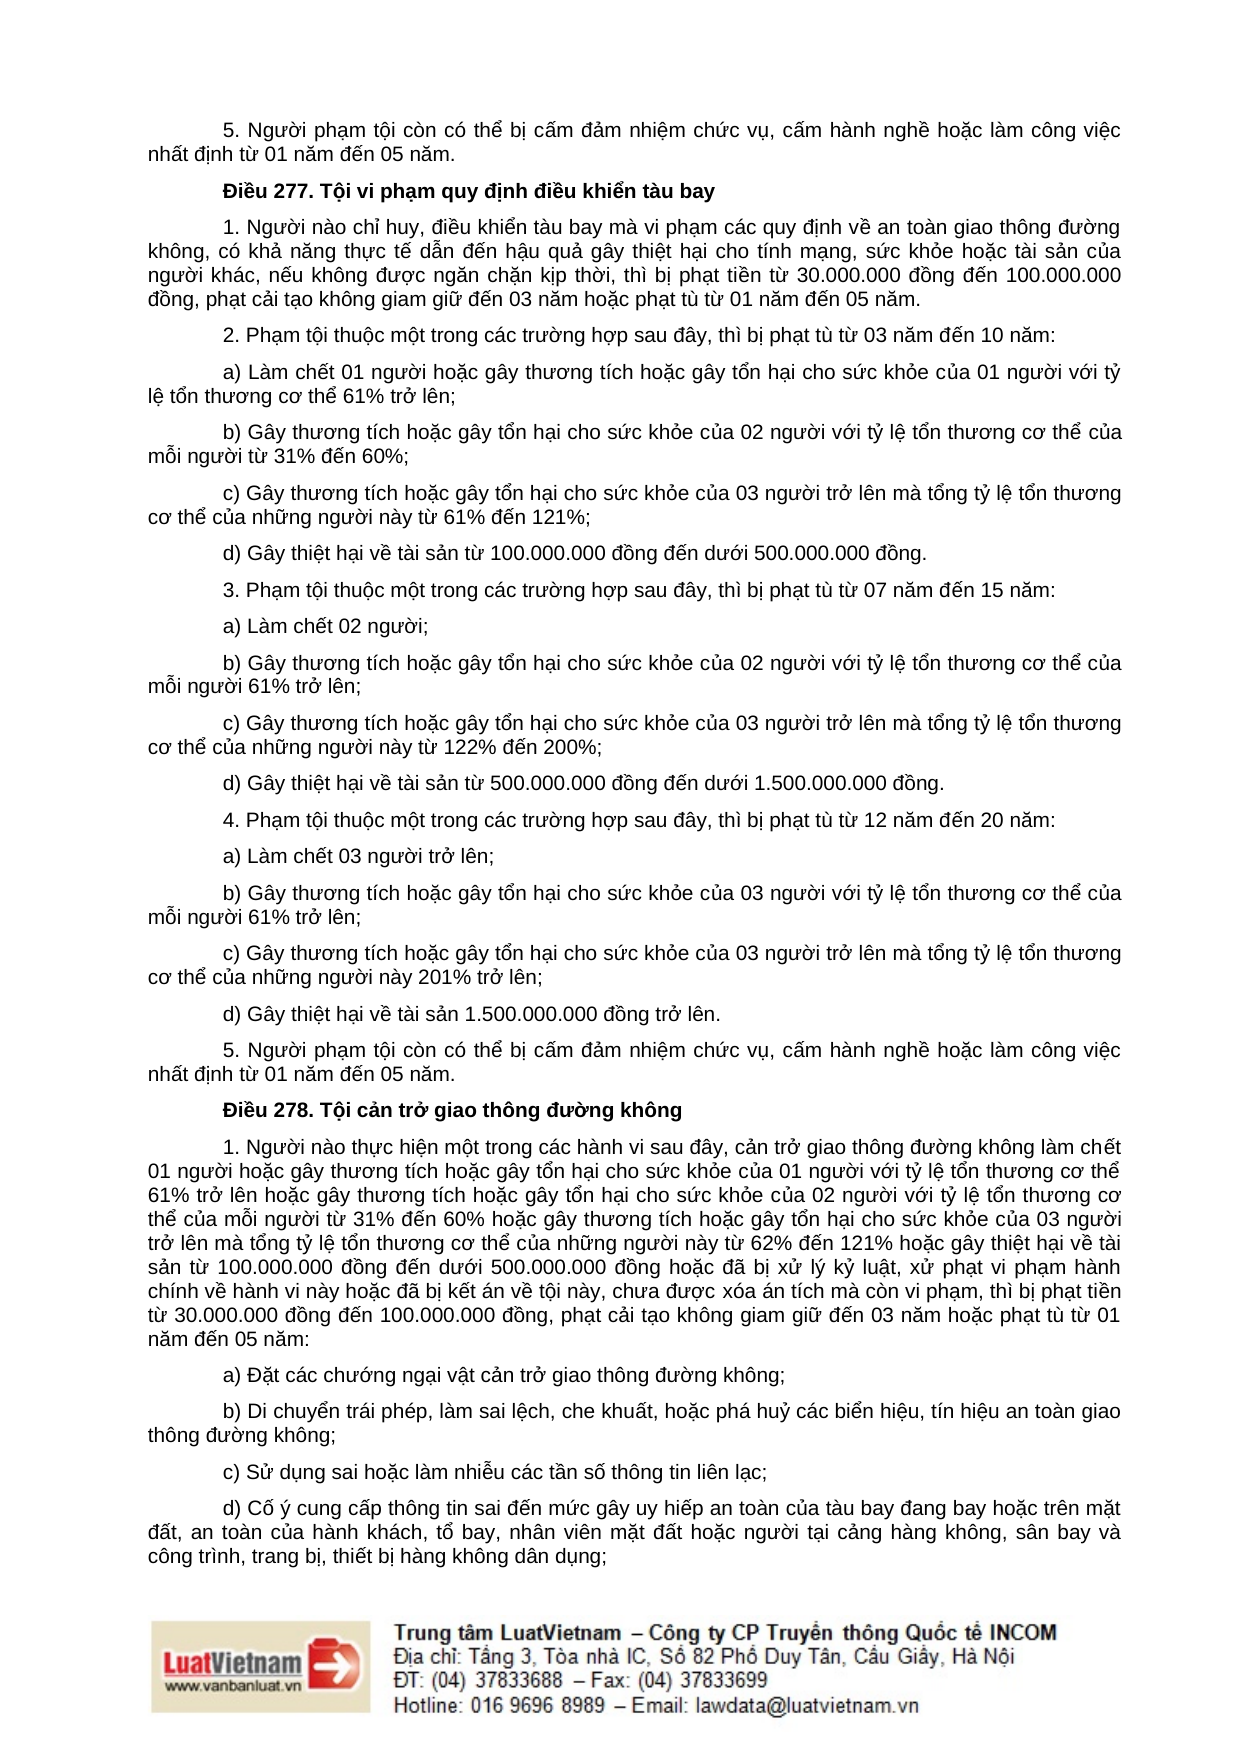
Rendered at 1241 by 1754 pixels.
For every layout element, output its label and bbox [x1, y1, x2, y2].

picture [147, 1615, 1087, 1732]
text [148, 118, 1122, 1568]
